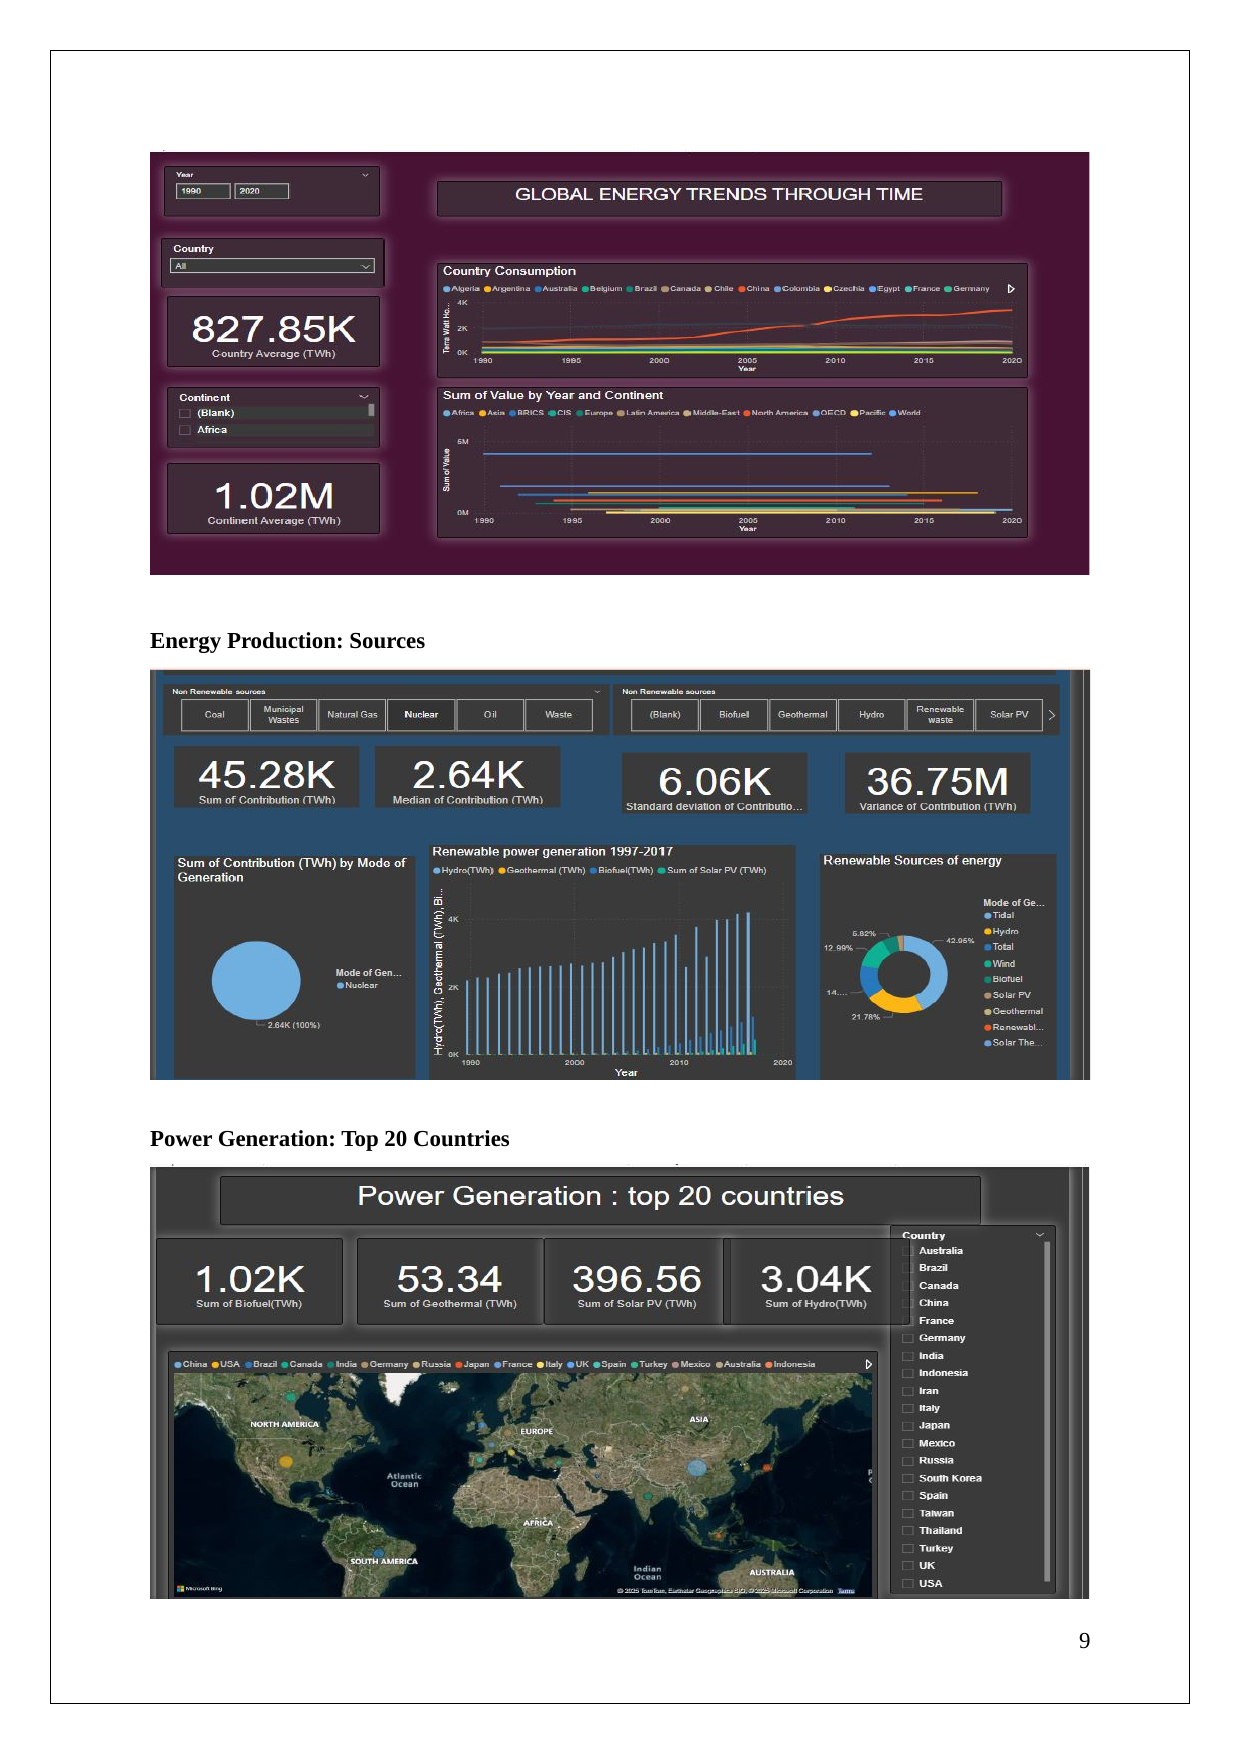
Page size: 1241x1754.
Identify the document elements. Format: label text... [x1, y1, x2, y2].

picture [150, 1164, 1090, 1599]
text Power Generation: Top 20 Countries [150, 1125, 1090, 1151]
text Energy Production: Sources [150, 628, 1090, 654]
picture [150, 150, 1090, 575]
picture [150, 667, 1091, 1080]
